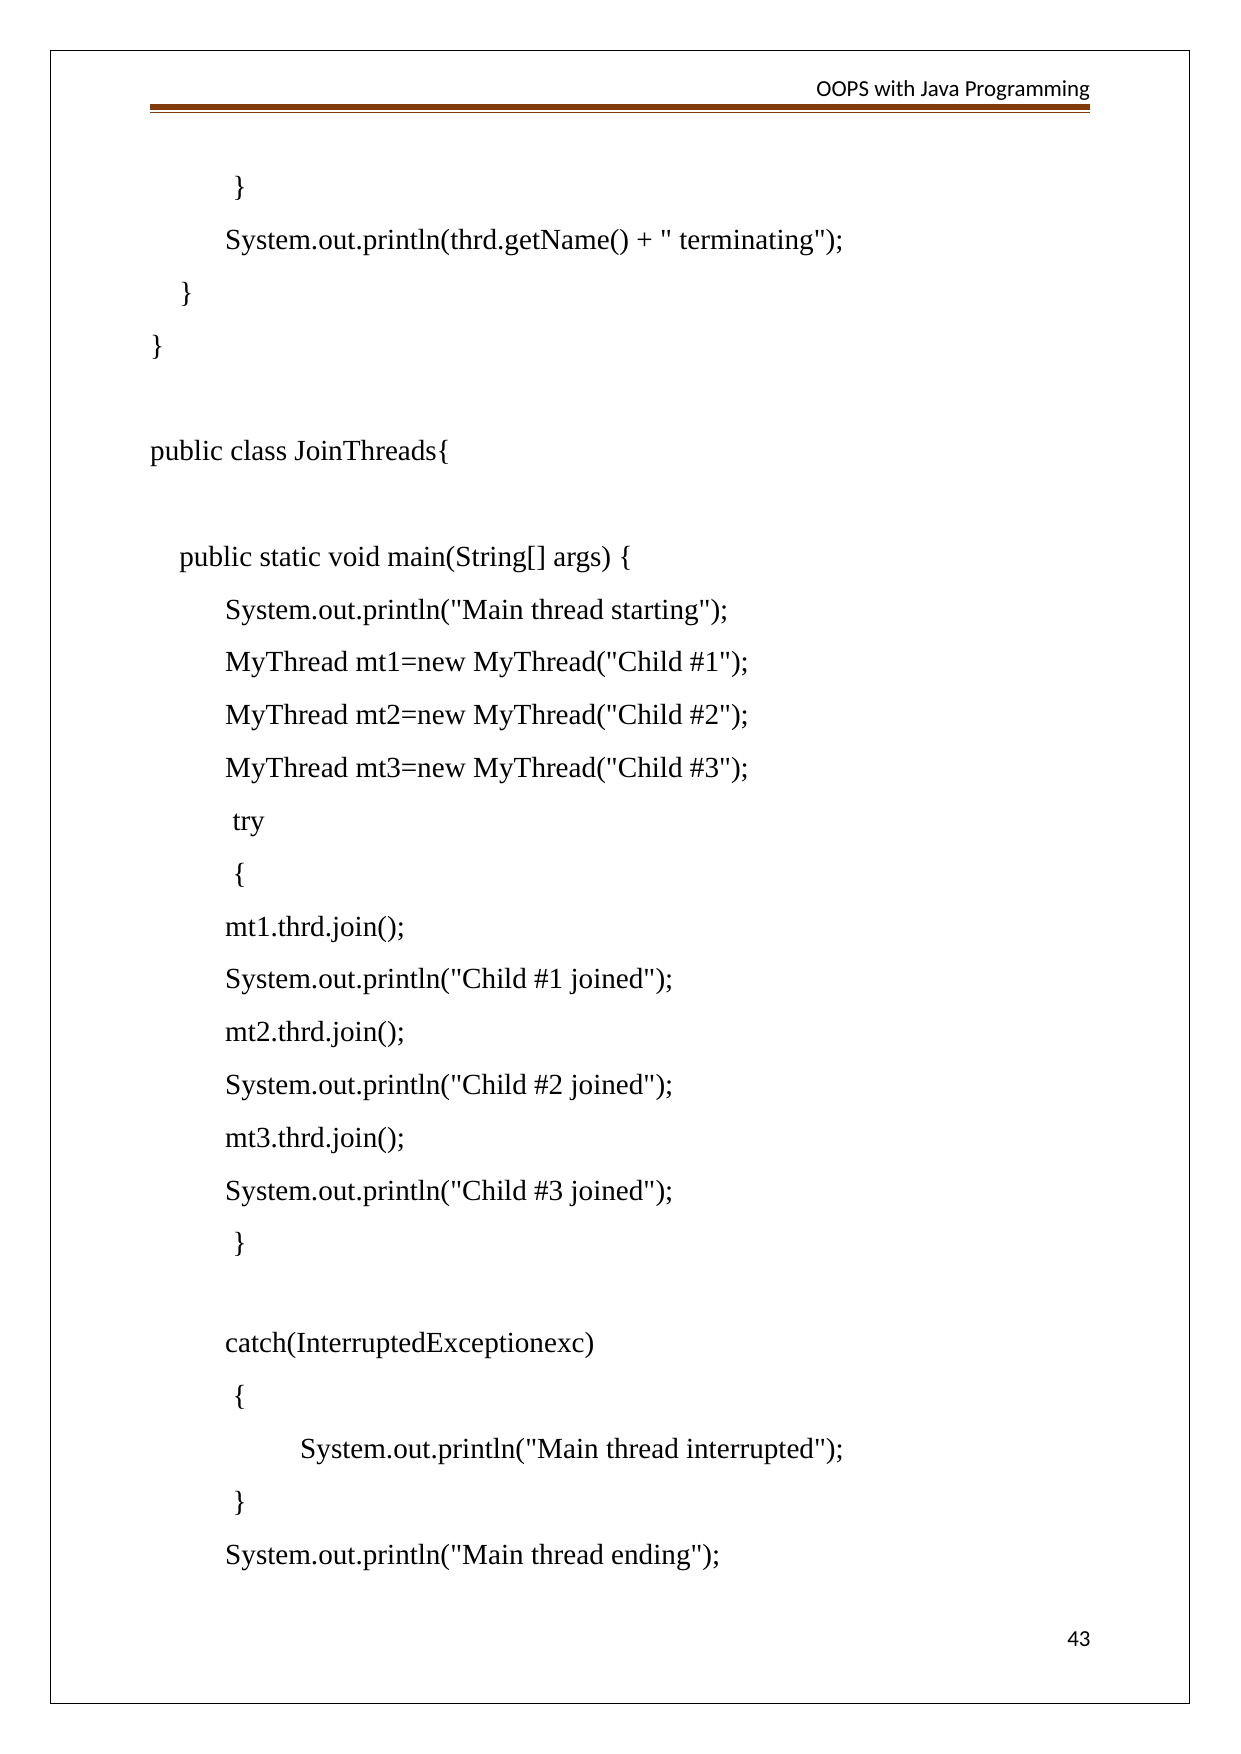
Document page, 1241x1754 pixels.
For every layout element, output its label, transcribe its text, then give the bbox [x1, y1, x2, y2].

text } [150, 1226, 1090, 1259]
text MyThread mt3=new MyThread("Child #3"); [150, 750, 1090, 784]
text catch(InterruptedExceptionexc) [150, 1326, 1090, 1359]
text public static void main(String[] args) { [150, 539, 1090, 572]
text } [150, 1484, 1090, 1518]
text mt1.thrd.join(); [150, 909, 1090, 942]
text System.out.println("Child #3 joined"); [150, 1173, 1090, 1206]
text } [150, 275, 1090, 308]
text MyThread mt2=new MyThread("Child #2"); [150, 697, 1090, 731]
text System.out.println("Child #1 joined"); [150, 961, 1090, 995]
text mt2.thrd.join(); [150, 1014, 1090, 1048]
text System.out.println("Main thread interrupted"); [150, 1431, 1090, 1465]
text public class JoinThreads{ [150, 433, 1090, 467]
text { [150, 856, 1090, 889]
text { [150, 1378, 1090, 1412]
text System.out.println("Main thread ending"); [150, 1537, 1090, 1570]
text System.out.println("Main thread starting"); [150, 592, 1090, 625]
text mt3.thrd.join(); [150, 1120, 1090, 1153]
text MyThread mt1=new MyThread("Child #1"); [150, 644, 1090, 678]
text } [150, 169, 1090, 203]
text System.out.println("Child #2 joined"); [150, 1067, 1090, 1101]
text } [150, 328, 1090, 361]
text try [150, 803, 1090, 837]
text System.out.println(thrd.getName() + " terminating"); [150, 222, 1090, 256]
